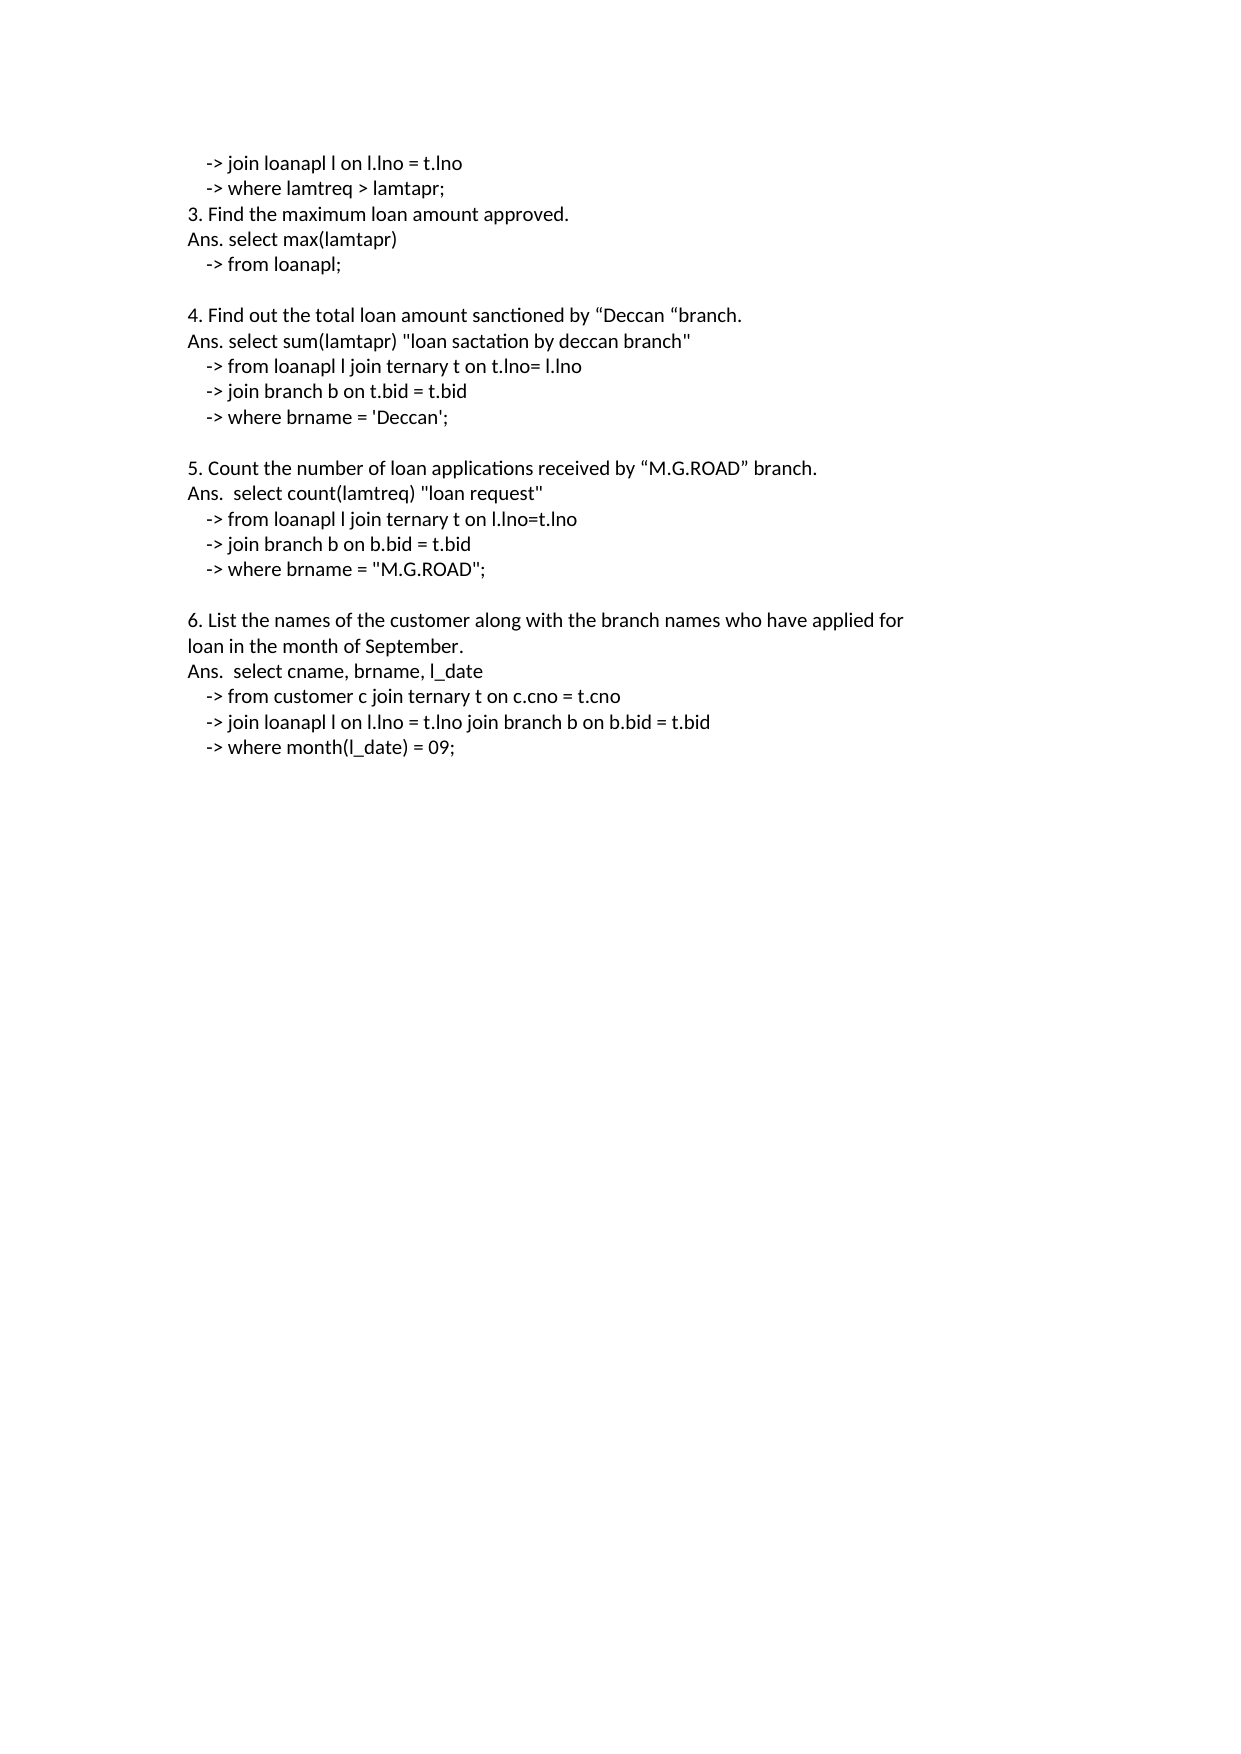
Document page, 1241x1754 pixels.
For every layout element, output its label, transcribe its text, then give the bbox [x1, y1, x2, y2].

text -> from loanapl; [187, 252, 1053, 277]
text -> join loanapl l on l.lno = t.lno join branch b on b.bid = t.bid [187, 709, 1053, 734]
text -> from customer c join ternary t on c.cno = t.cno [187, 684, 1053, 709]
text -> join loanapl l on l.lno = t.lno [187, 150, 1053, 175]
text -> where brname = "M.G.ROAD"; [187, 557, 1053, 582]
text -> join branch b on b.bid = t.bid [187, 531, 1053, 557]
text -> where month(l_date) = 09; [187, 734, 1053, 760]
text Ans. select count(lamtreq) "loan request" [187, 480, 1053, 506]
text -> from loanapl l join ternary t on l.lno=t.lno [187, 506, 1053, 531]
text -> where lamtreq > lamtapr; [187, 175, 1053, 201]
text 4. Find out the total loan amount sanctioned by “Deccan “branch. [187, 302, 1053, 328]
text loan in the month of September. [187, 633, 1053, 658]
text Ans. select sum(lamtapr) "loan sactation by deccan branch" [187, 328, 1053, 353]
text -> where brname = 'Deccan'; [187, 404, 1053, 429]
text 5. Count the number of loan applications received by “M.G.ROAD” branch. [187, 455, 1053, 480]
text -> join branch b on t.bid = t.bid [187, 379, 1053, 404]
text 3. Find the maximum loan amount approved. [187, 201, 1053, 226]
text Ans. select cname, brname, l_date [187, 658, 1053, 684]
text 6. List the names of the customer along with the branch names who have applied for [187, 607, 1053, 633]
text -> from loanapl l join ternary t on t.lno= l.lno [187, 353, 1053, 379]
text Ans. select max(lamtapr) [187, 226, 1053, 252]
